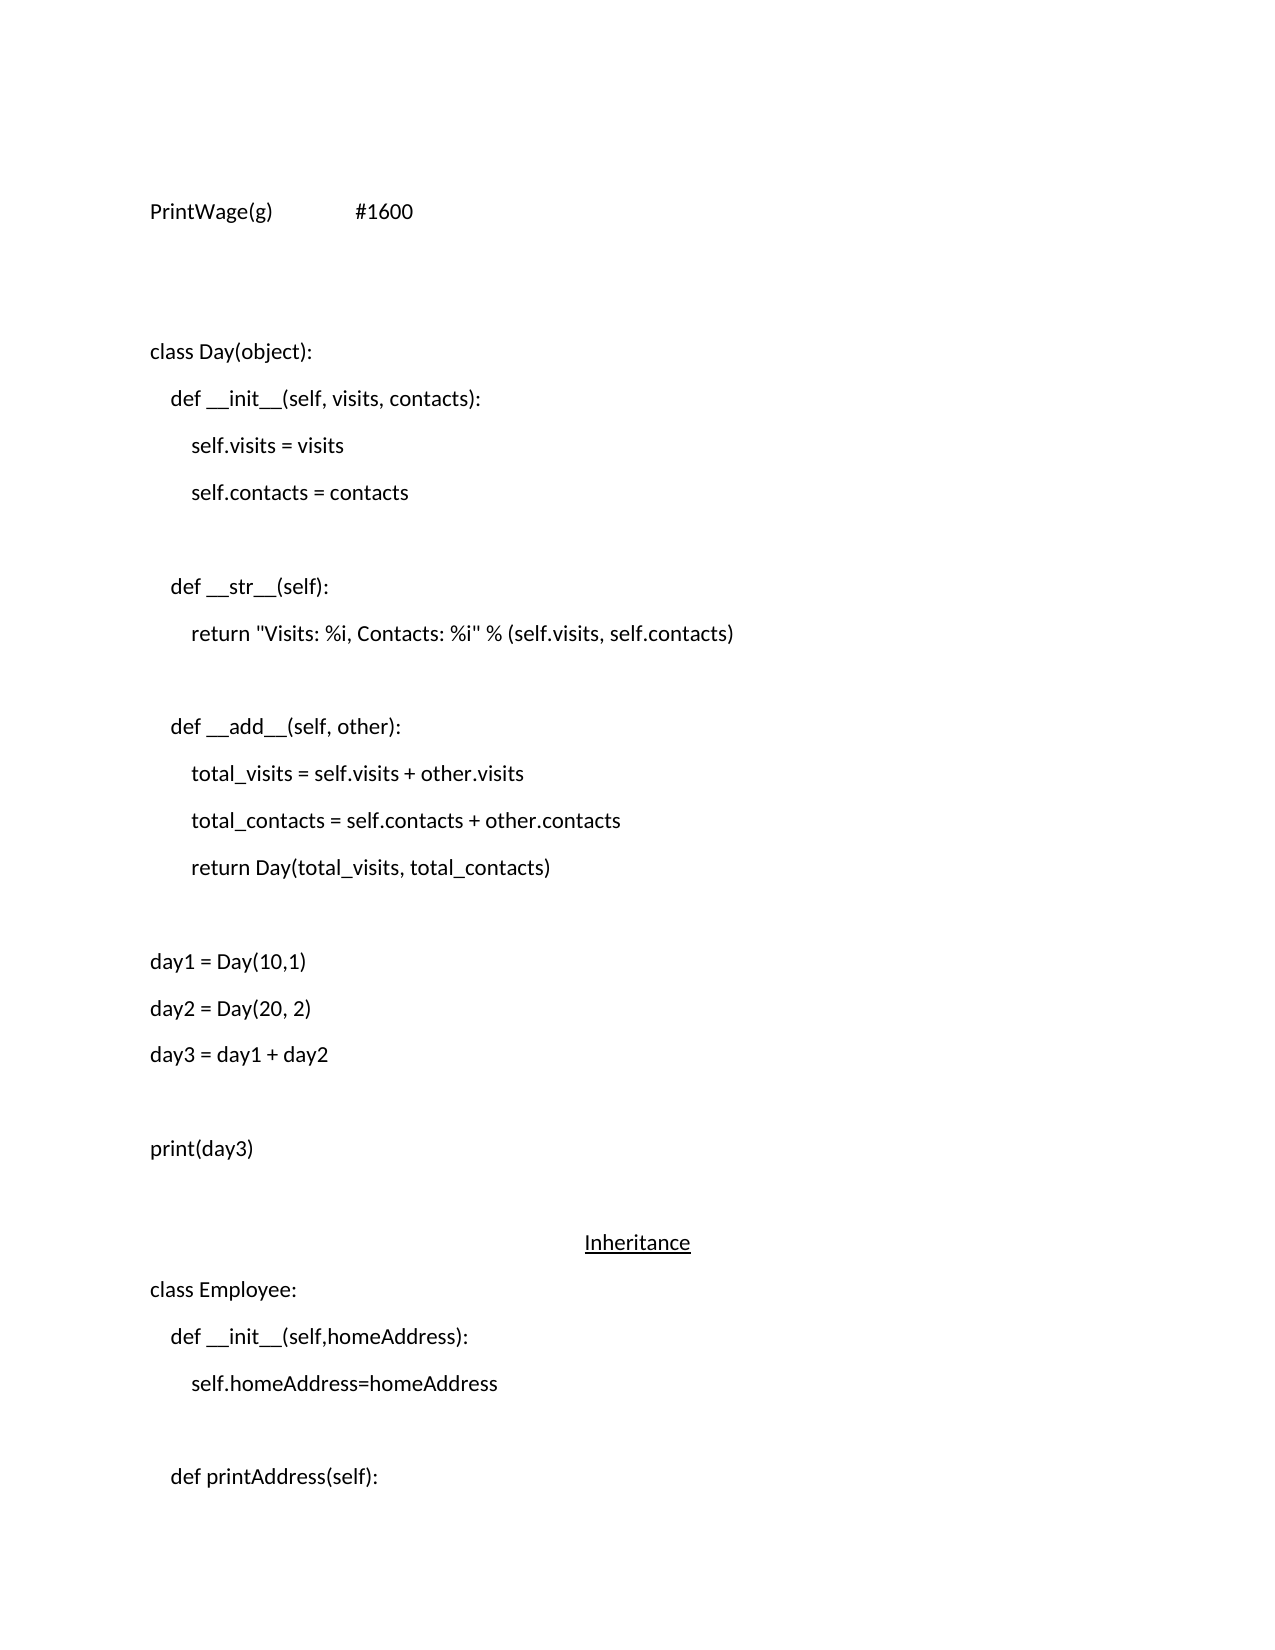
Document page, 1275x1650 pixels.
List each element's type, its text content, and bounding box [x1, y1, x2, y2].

text class Day(object): [150, 337, 1125, 366]
text class Employee: [150, 1275, 1125, 1303]
text def __add__(self, other): [150, 712, 1125, 741]
text def __str__(self): [150, 572, 1125, 600]
text def __init__(self, visits, contacts): [150, 384, 1125, 412]
text day2 = Day(20, 2) [150, 994, 1125, 1022]
text self.homeAddress=homeAddress [150, 1369, 1125, 1397]
text return Day(total_visits, total_contacts) [150, 853, 1125, 881]
text day1 = Day(10,1) [150, 947, 1125, 975]
text Inheritance [150, 1228, 1125, 1256]
text def __init__(self,homeAddress): [150, 1322, 1125, 1350]
text total_contacts = self.contacts + other.contacts [150, 806, 1125, 834]
text total_visits = self.visits + other.visits [150, 759, 1125, 787]
text PrintWage(g) #1600 [150, 197, 1125, 225]
text return "Visits: %i, Contacts: %i" % (self.visits, self.contacts) [150, 619, 1125, 647]
text self.contacts = contacts [150, 478, 1125, 506]
text self.visits = visits [150, 431, 1125, 459]
text def printAddress(self): [150, 1462, 1125, 1491]
text day3 = day1 + day2 [150, 1041, 1125, 1069]
text print(day3) [150, 1134, 1125, 1162]
